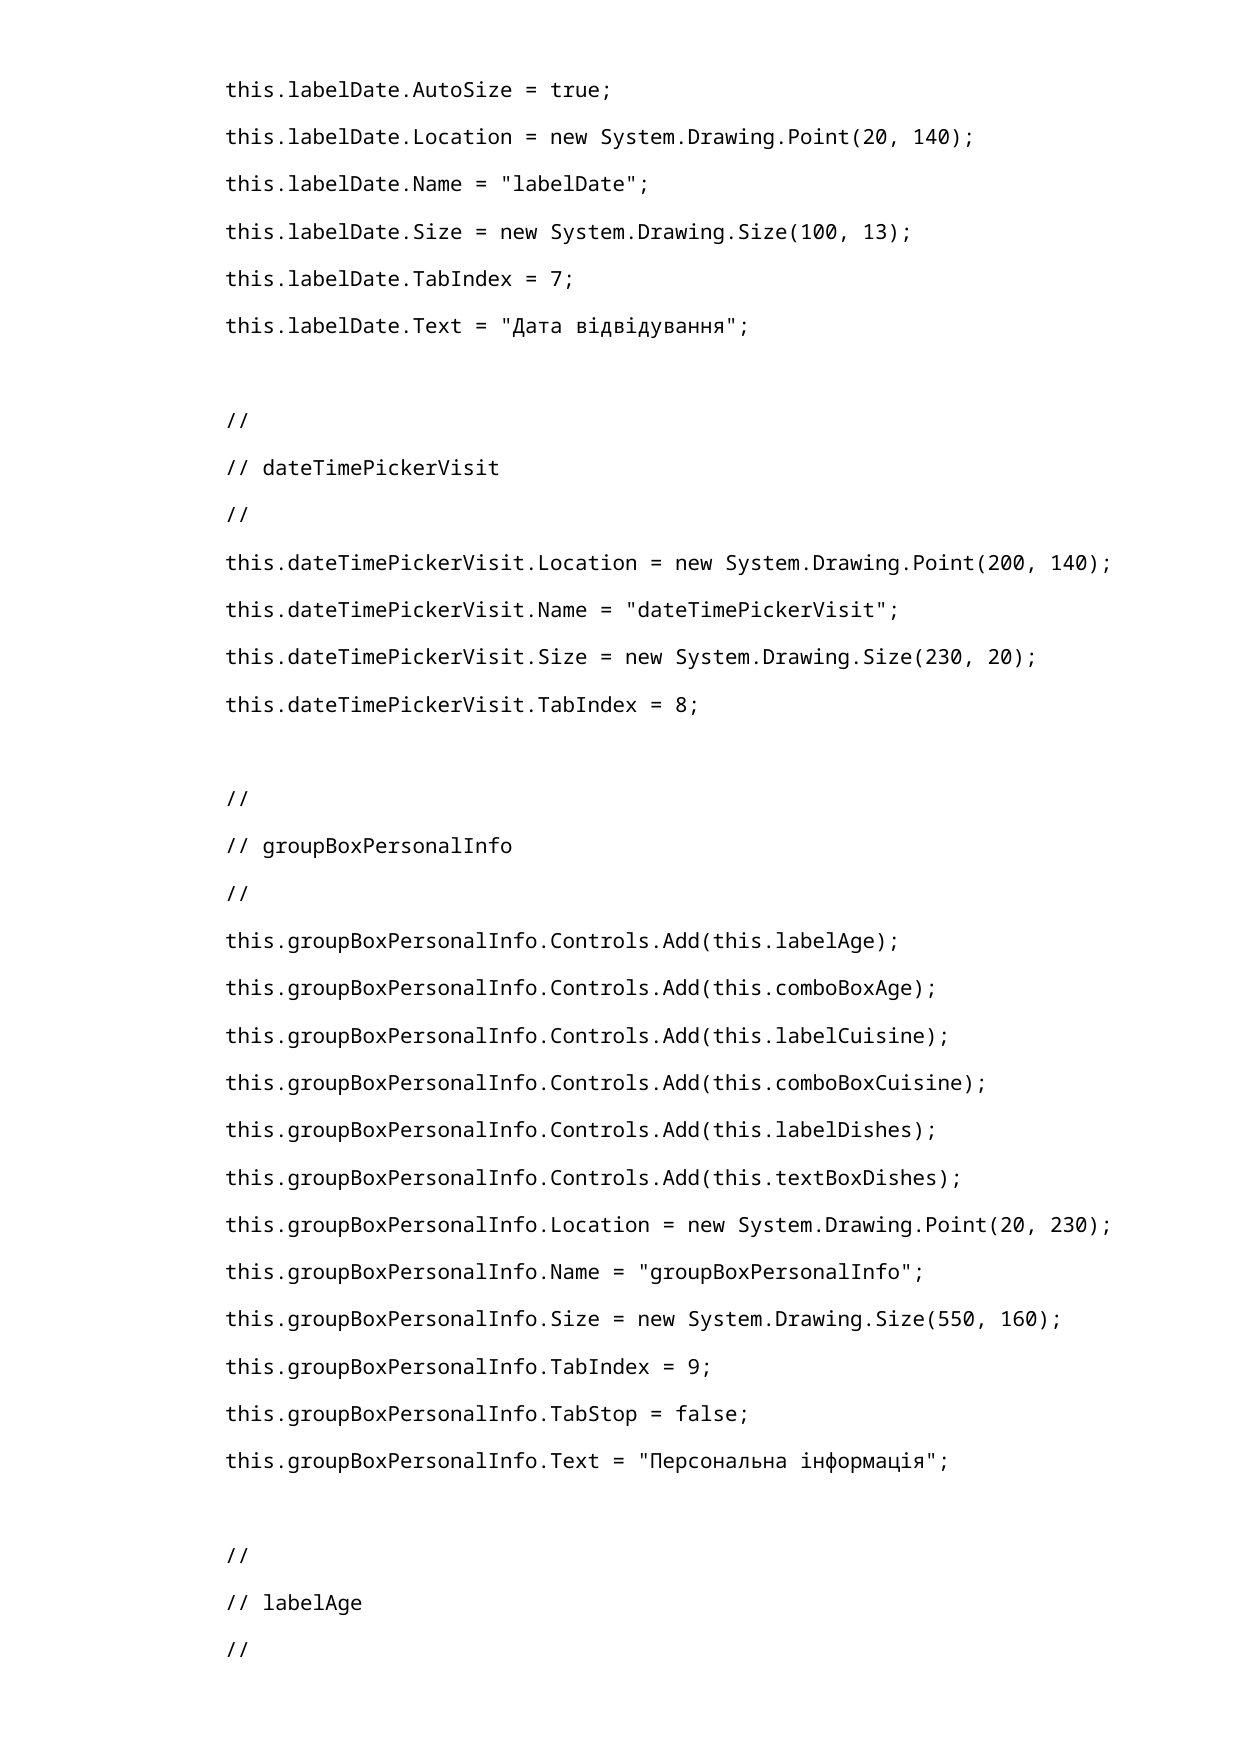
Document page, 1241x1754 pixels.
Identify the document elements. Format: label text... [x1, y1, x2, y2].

text this.groupBoxPersonalInfo.Location = new System.Drawing.Point(20, 230); [75, 1210, 1165, 1238]
text this.labelDate.TabIndex = 7; [75, 264, 1165, 293]
text this.labelDate.AutoSize = true; [75, 75, 1165, 103]
text this.labelDate.Text = "Дата відвідування"; [75, 311, 1165, 340]
text // [75, 501, 1165, 529]
text this.groupBoxPersonalInfo.TabStop = false; [75, 1399, 1165, 1428]
text this.labelDate.Size = new System.Drawing.Size(100, 13); [75, 217, 1165, 245]
text this.dateTimePickerVisit.Name = "dateTimePickerVisit"; [75, 595, 1165, 624]
text this.groupBoxPersonalInfo.Controls.Add(this.labelCuisine); [75, 1021, 1165, 1049]
text this.labelDate.Name = "labelDate"; [75, 169, 1165, 198]
text // groupBoxPersonalInfo [75, 832, 1165, 860]
text // dateTimePickerVisit [75, 453, 1165, 482]
text this.dateTimePickerVisit.Location = new System.Drawing.Point(200, 140); [75, 548, 1165, 576]
text // [75, 406, 1165, 434]
text this.groupBoxPersonalInfo.Text = "Персональна інформація"; [75, 1446, 1165, 1475]
text this.groupBoxPersonalInfo.Controls.Add(this.comboBoxAge); [75, 973, 1165, 1002]
text // labelAge [75, 1588, 1165, 1617]
text this.groupBoxPersonalInfo.Size = new System.Drawing.Size(550, 160); [75, 1304, 1165, 1333]
text this.groupBoxPersonalInfo.Controls.Add(this.labelAge); [75, 926, 1165, 955]
text // [75, 1541, 1165, 1569]
text // [75, 1636, 1165, 1664]
text this.groupBoxPersonalInfo.TabIndex = 9; [75, 1352, 1165, 1380]
text this.dateTimePickerVisit.TabIndex = 8; [75, 690, 1165, 718]
text this.dateTimePickerVisit.Size = new System.Drawing.Size(230, 20); [75, 642, 1165, 671]
text this.groupBoxPersonalInfo.Controls.Add(this.comboBoxCuisine); [75, 1068, 1165, 1097]
text this.groupBoxPersonalInfo.Controls.Add(this.textBoxDishes); [75, 1163, 1165, 1191]
text // [75, 879, 1165, 907]
text this.groupBoxPersonalInfo.Controls.Add(this.labelDishes); [75, 1115, 1165, 1144]
text // [75, 784, 1165, 813]
text this.labelDate.Location = new System.Drawing.Point(20, 140); [75, 122, 1165, 151]
text this.groupBoxPersonalInfo.Name = "groupBoxPersonalInfo"; [75, 1257, 1165, 1286]
